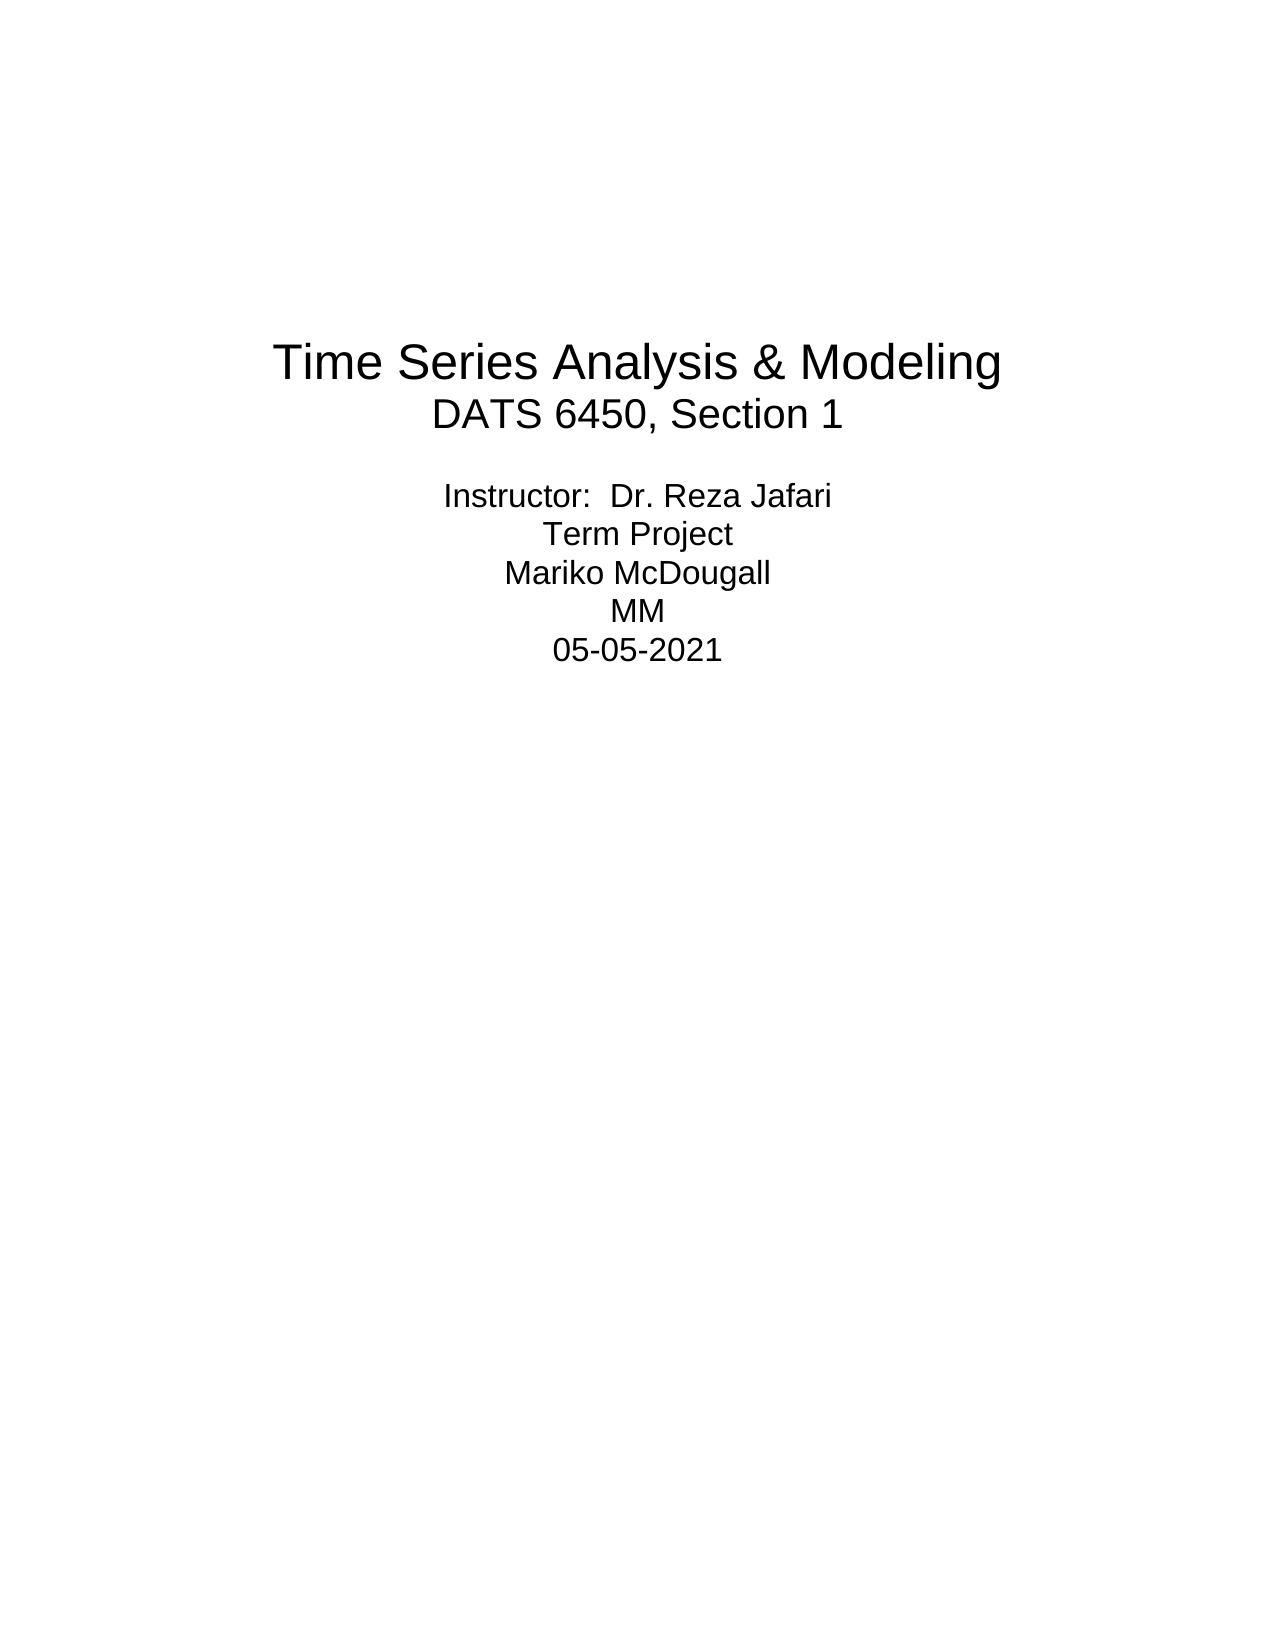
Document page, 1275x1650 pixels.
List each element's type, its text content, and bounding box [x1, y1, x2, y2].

text Time Series Analysis & Modeling [150, 332, 1125, 390]
text MM [150, 591, 1125, 630]
text Instructor: Dr. Reza Jafari [150, 476, 1125, 514]
text DATS 6450, Section 1 [150, 390, 1125, 438]
text Term Project [150, 514, 1125, 553]
text 05-05-2021 [150, 630, 1125, 668]
text Mariko McDougall [150, 553, 1125, 591]
